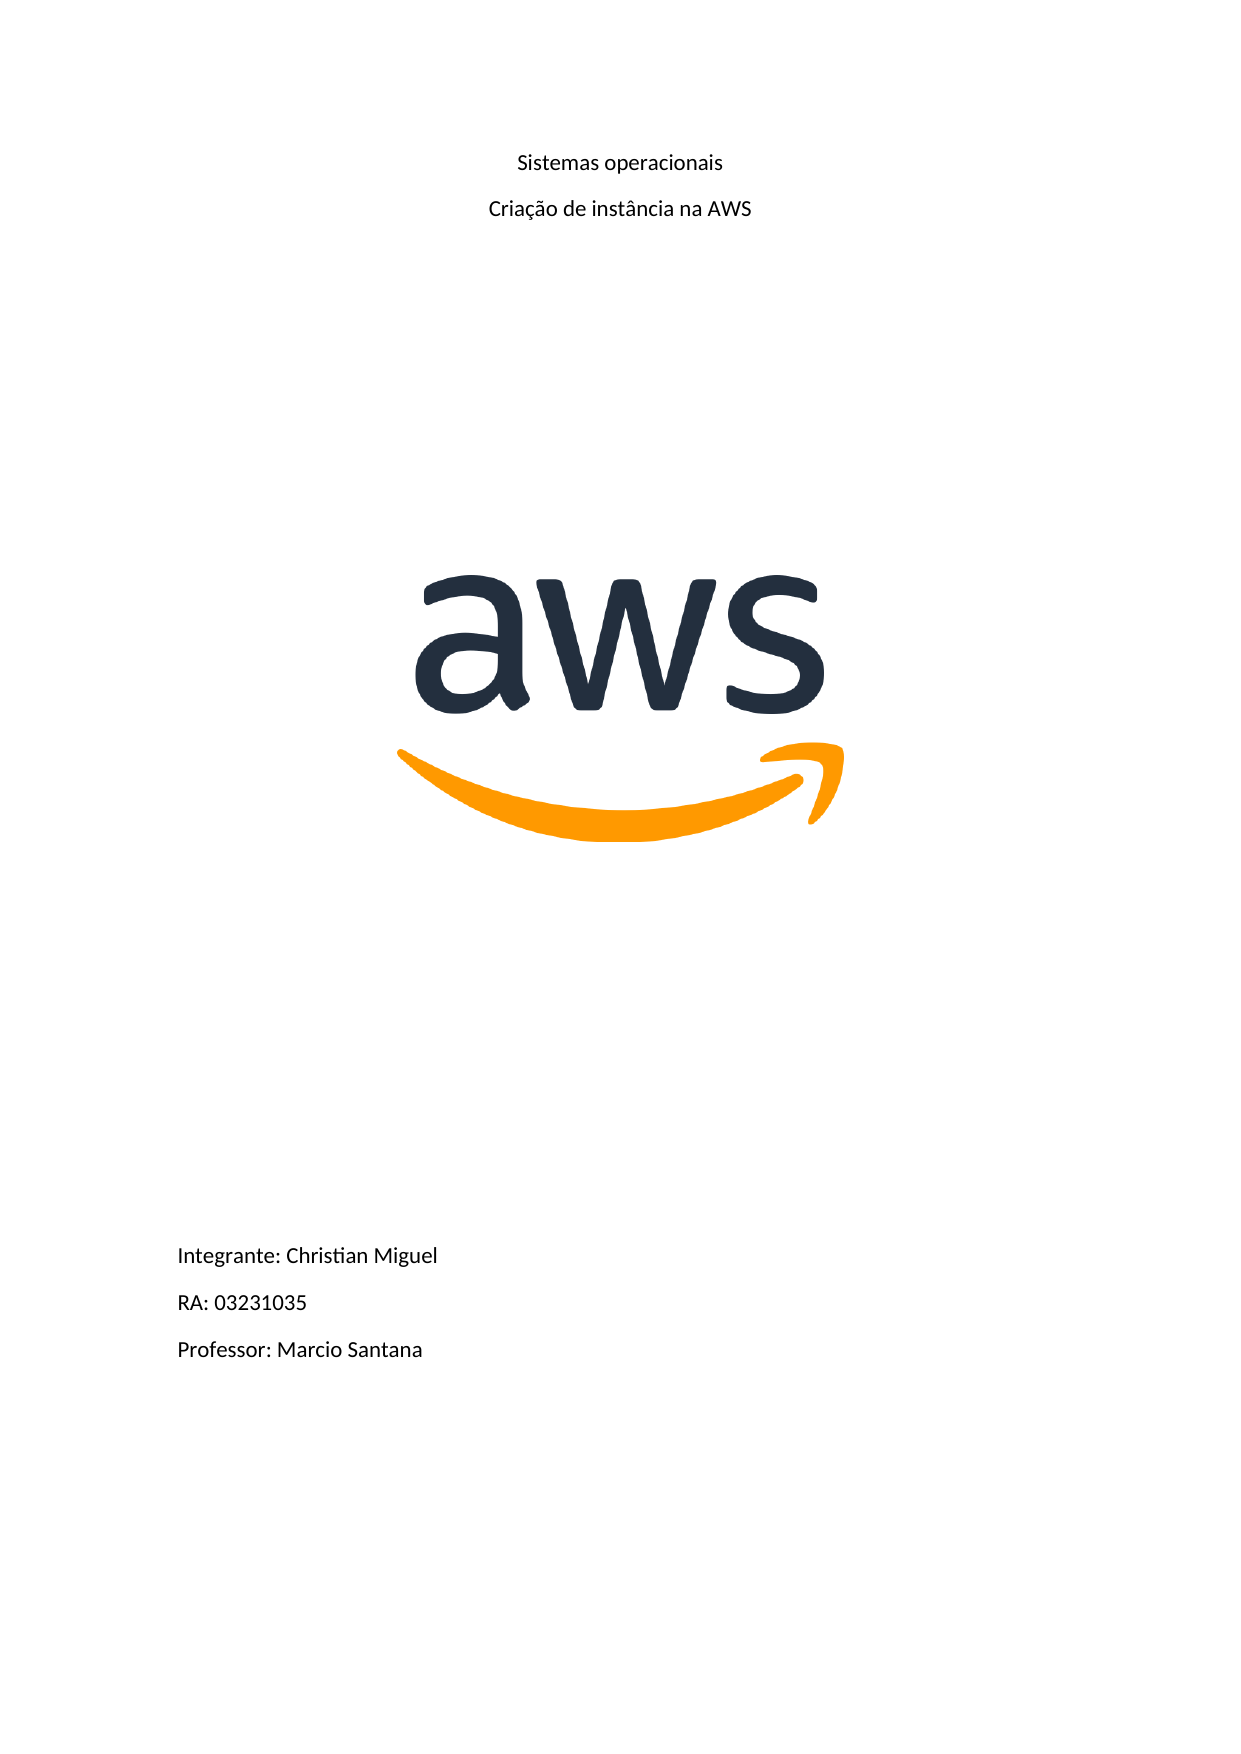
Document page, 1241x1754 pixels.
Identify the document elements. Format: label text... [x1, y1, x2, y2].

text Integrante: Christian Miguel [177, 1241, 1063, 1269]
text Professor: Marcio Santana [177, 1335, 1063, 1363]
text RA: 03231035 [177, 1288, 1063, 1316]
text Criação de instância na AWS [177, 194, 1063, 222]
picture [177, 475, 1063, 941]
text Sistemas operacionais [177, 148, 1063, 176]
